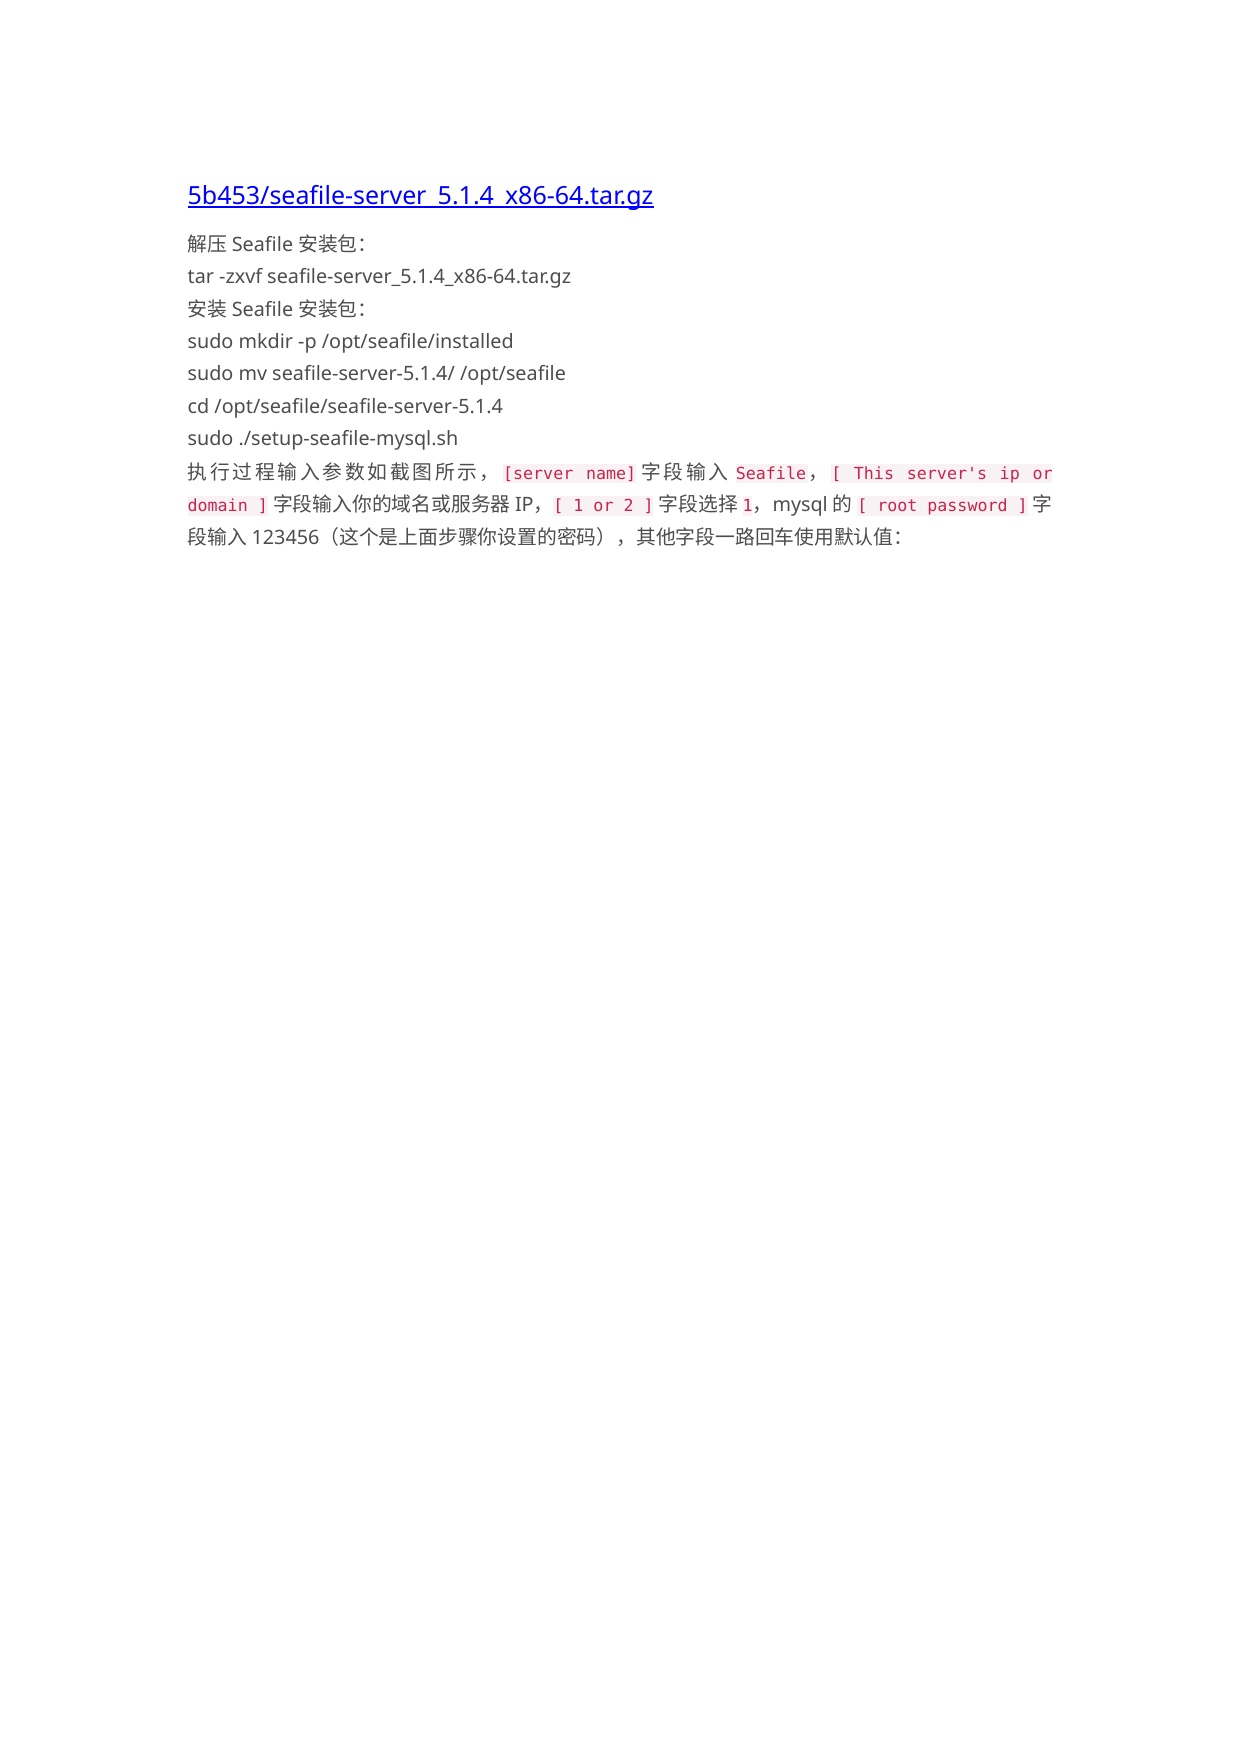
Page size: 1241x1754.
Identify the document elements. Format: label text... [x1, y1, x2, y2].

text sudo mv seafile-server-5.1.4/ /opt/seafile [187, 357, 1053, 389]
text tar -zxvf seafile-server_5.1.4_x86-64.tar.gz [187, 259, 1053, 292]
text cd /opt/seafile/seafile-server-5.1.4 [187, 389, 1053, 422]
text 安装 Seafile 安装包： [187, 292, 1053, 324]
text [187, 162, 1053, 227]
text sudo ./setup-seafile-mysql.sh [187, 422, 1053, 454]
text 解压 Seafile 安装包： [187, 227, 1053, 259]
text sudo mkdir -p /opt/seafile/installed [187, 324, 1053, 357]
text 执行过程输入参数如截图所示，[server name] 字段输入 Seafile，[ This server's ip or domain ] 字段输入你的域名或服务器IP，[ 1 or 2 ] 字段选择 1，mysql 的 [ root password ] 字段输入 123456（这个是上面步骤你设置的密码），其他字段一路回车使用默认值： [187, 454, 1053, 552]
